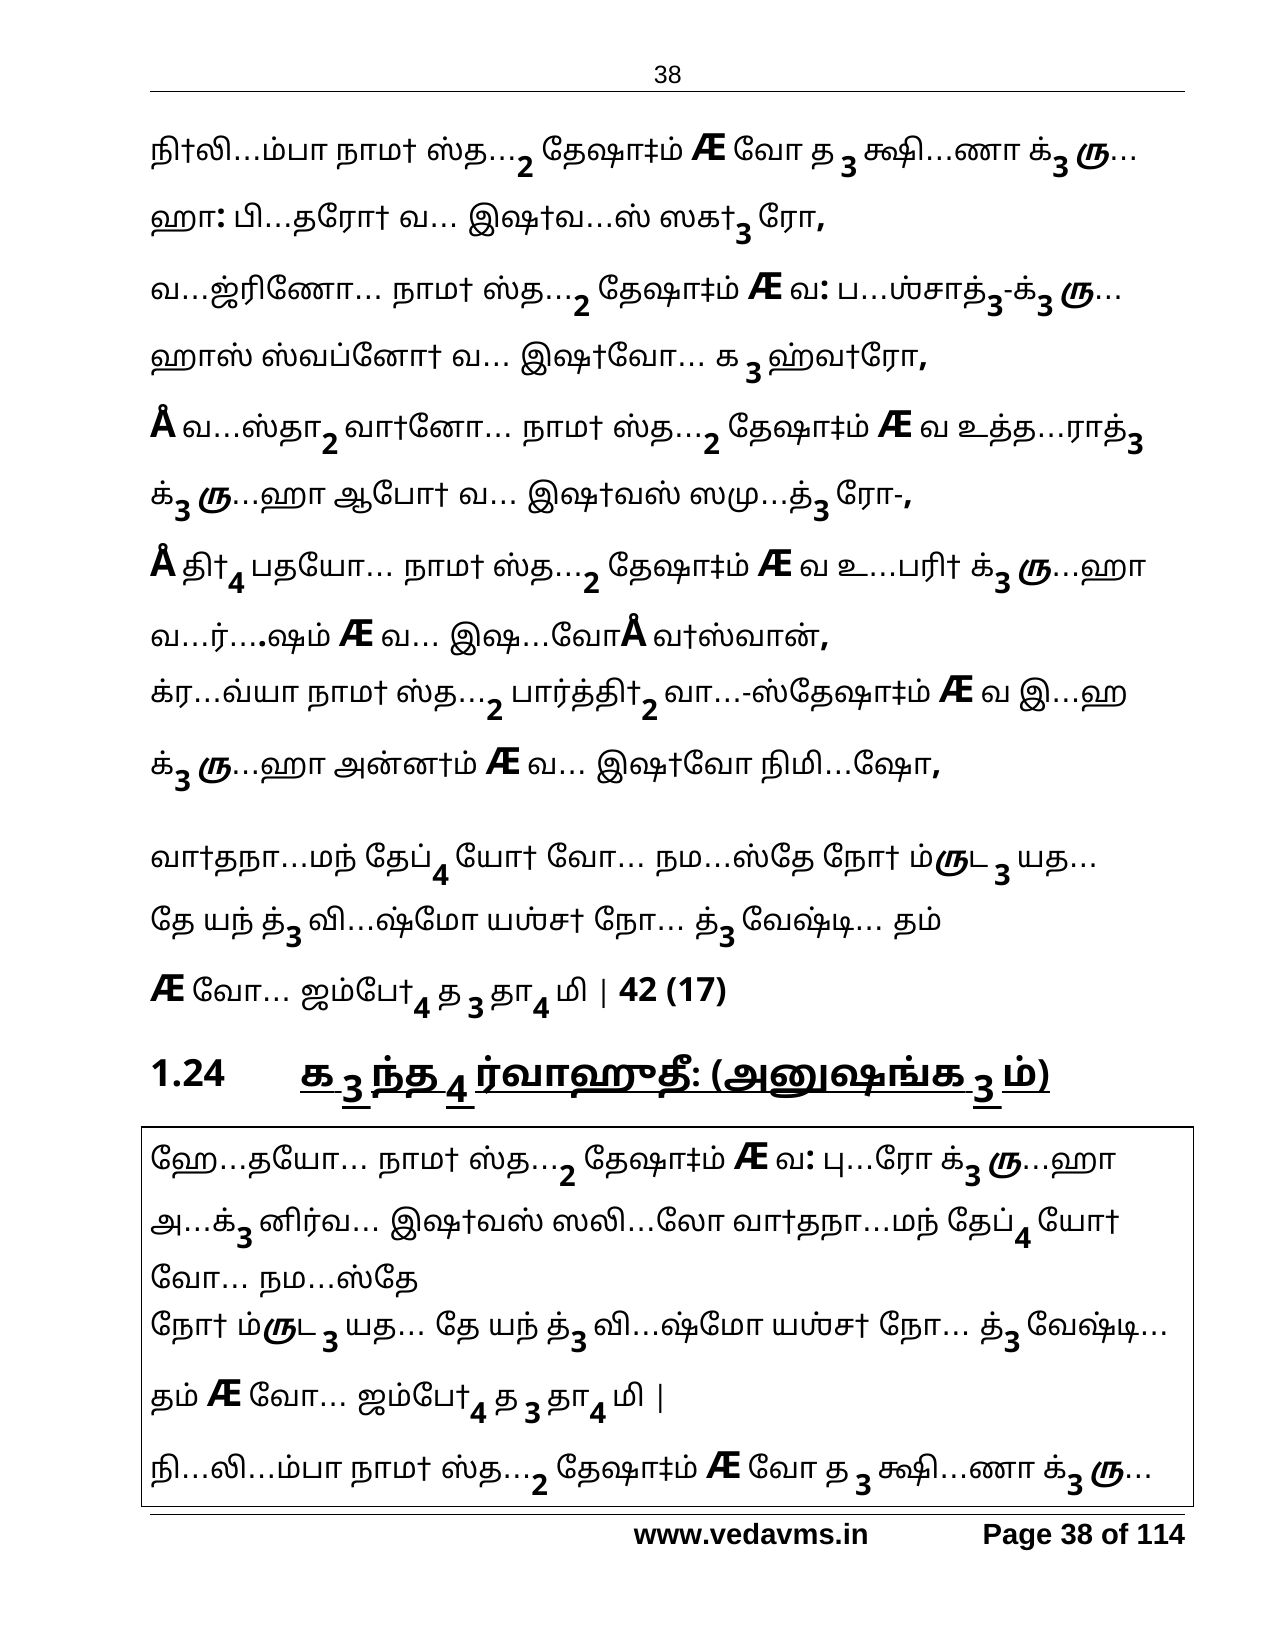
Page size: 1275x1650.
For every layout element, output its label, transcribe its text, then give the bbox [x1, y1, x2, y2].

text Åவ…ஸ்தா2வா†னோ… நாம† ஸ்த…2 தேஷா‡ம் Æவ உத்த…ராத்3 க்3ரு…ஹா ஆபோ† வ… இஷ†வஸ் ஸமு…த்3ரோ-, [150, 397, 1185, 530]
text தே யந் த்3வி…ஷ்மோ யஶ்ச† நோ… த்3வேஷ்டி… தம் Æவோ… ஜம்பே†4 த3தா4மி | 42 (17) [150, 899, 1185, 1027]
subtitle க3ந்த4ர்வாஹுதீ: (அனுஷங்க3ம்) [150, 1046, 1185, 1114]
text வ…ஜ்ரிணோ… நாம† ஸ்த…2 தேஷா‡ம் Æவ: ப…ஶ்சாத்3-க்3ரு…ஹாஸ் ஸ்வப்னோ† வ… இஷ†வோ… க3ஹ்வ†ரோ, [150, 259, 1185, 391]
text Åதி†4பதயோ… நாம† ஸ்த…2 தேஷா‡ம் Æவ உ…பரி† க்3ரு…ஹா வ…ர்….ஷம் Æவ… இஷ…வோÅவ†ஸ்வான், [150, 536, 1185, 658]
text க்ர…வ்யா நாம† ஸ்த…2 பார்த்தி†2வா…-ஸ்தேஷா‡ம் Æவ இ…ஹ க்3ரு…ஹா அன்ன†ம் Æவ… இஷ†வோ நிமி…ஷோ, [150, 663, 1185, 800]
text நி†லி…ம்பா நாம† ஸ்த…2 தேஷா‡ம் Æவோ த3க்ஷி…ணா க்3ரு…ஹா: பி…தரோ† வ… இஷ†வ…ஸ் ஸக†3ரோ, [150, 121, 1185, 253]
text வா†தநா…மந் தேப்4யோ† வோ… நம…ஸ்தே நோ† ம்ருட3யத… [150, 837, 1185, 893]
